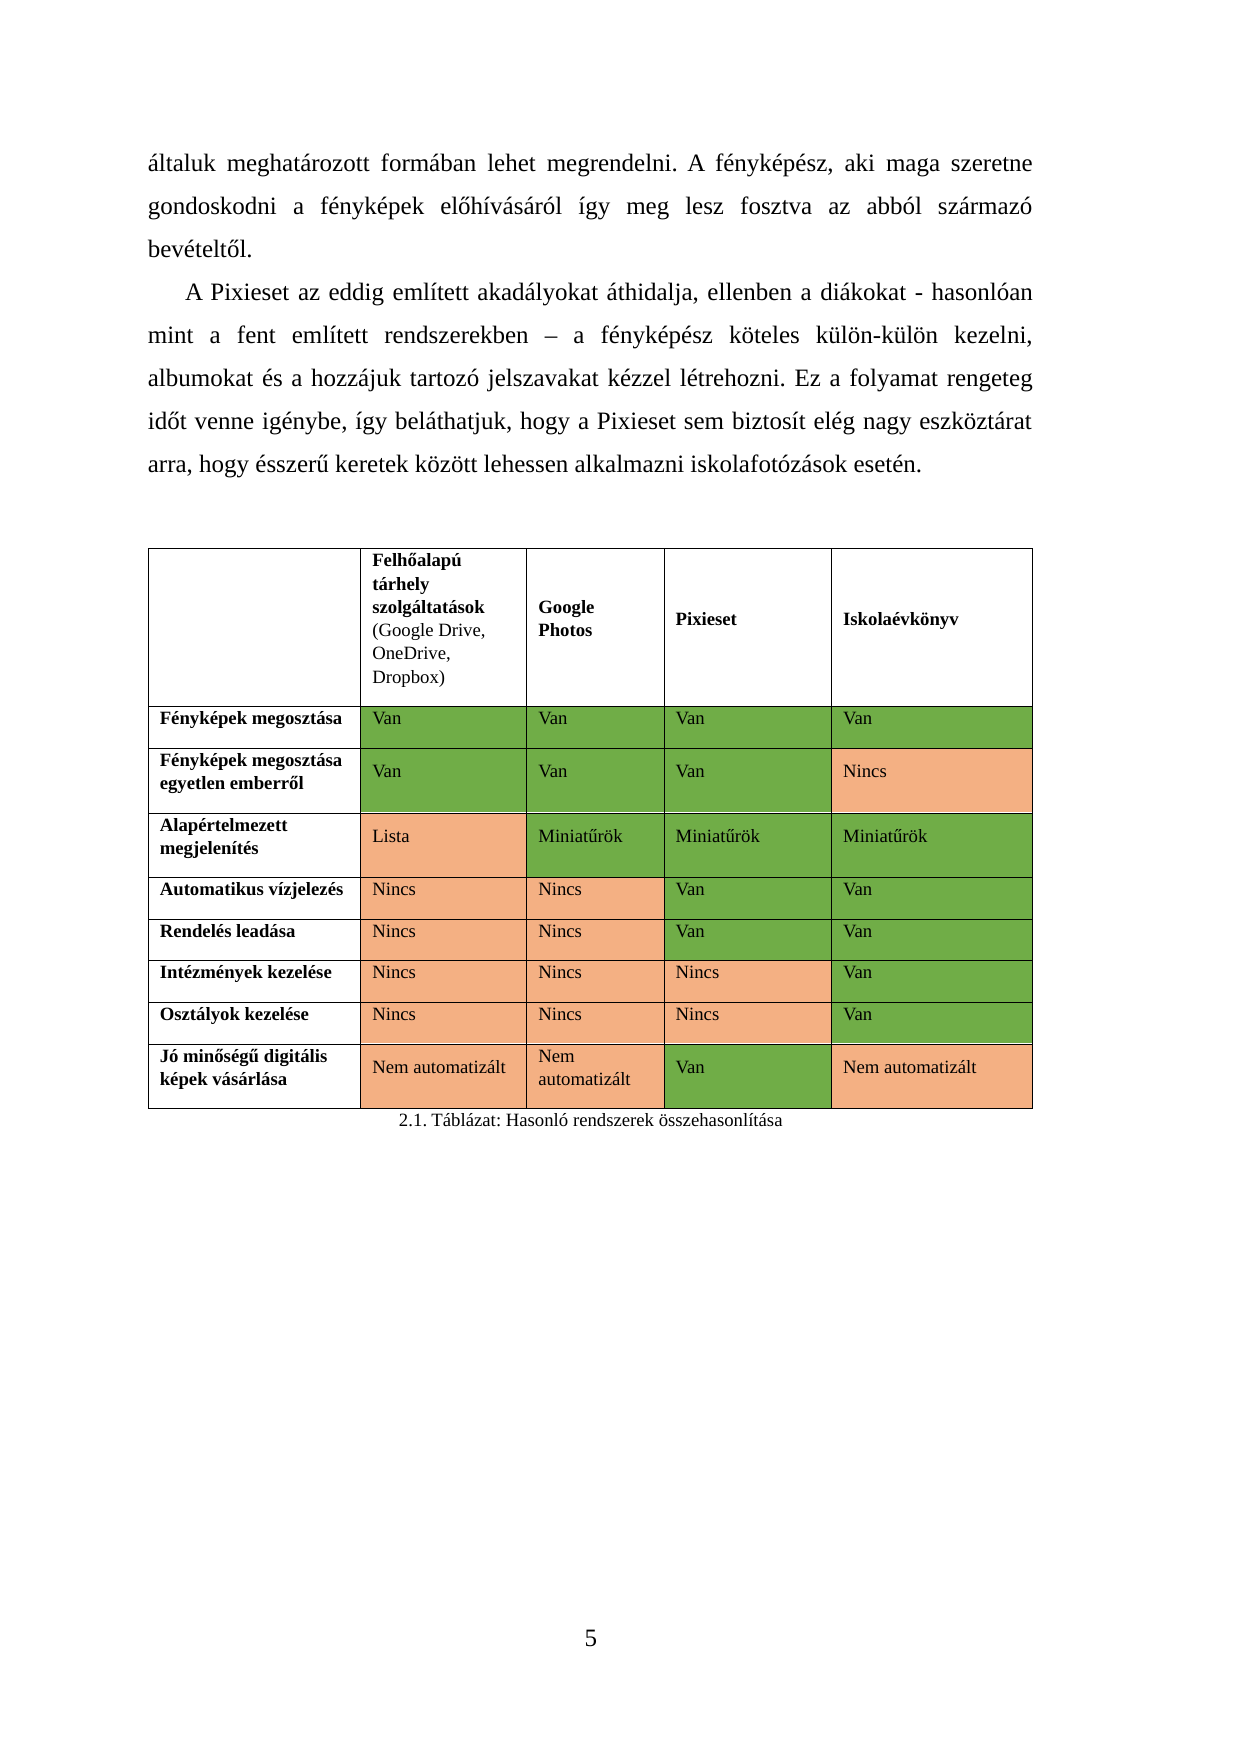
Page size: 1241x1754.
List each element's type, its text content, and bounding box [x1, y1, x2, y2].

table_cell Miniatűrök [527, 814, 664, 877]
table_cell Van [832, 878, 1032, 919]
table_cell Nincs [527, 1003, 664, 1043]
table_header Google Photos [527, 549, 664, 706]
table_cell Van [665, 707, 831, 748]
table_cell Van [527, 749, 664, 812]
text A Pixieset az eddig említett akadályokat áthidalja, ellenben a diákokat - hasonlóan mint a fent említett rendszerekben – a fényképész köteles külön-külön kezelni, albumokat és a hozzájuk tartozó jelszavakat kézzel létrehozni. Ez a folyamat rengeteg időt venne igénybe, így beláthatjuk, hogy a Pixieset sem biztosít elég nagy eszköztárat arra, hogy ésszerű keretek között lehessen alkalmazni iskolafotózások esetén. [148, 277, 1033, 478]
table_cell Fényképek megosztása [149, 707, 360, 748]
table_header Felhőalapú tárhely szolgáltatások (Google Drive, OneDrive, Dropbox) [361, 549, 526, 706]
table_cell Nincs [832, 749, 1032, 812]
table_cell Nincs [361, 878, 526, 919]
table_cell Nincs [361, 961, 526, 1002]
table_cell Van [665, 749, 831, 812]
table_cell Nincs [527, 961, 664, 1002]
table_cell Lista [361, 814, 526, 877]
table_cell Miniatűrök [665, 814, 831, 877]
table_cell Intézmények kezelése [149, 961, 360, 1002]
table_header Iskolaévkönyv [832, 549, 1032, 706]
table_cell Jó minőségű digitális képek vásárlása [149, 1045, 360, 1108]
table_cell Nincs [665, 961, 831, 1002]
table_cell Van [665, 920, 831, 960]
table_cell Van [832, 707, 1032, 748]
table_cell Van [665, 878, 831, 919]
table_cell Van [832, 920, 1032, 960]
table_cell Van [361, 707, 526, 748]
table_header [149, 549, 360, 706]
text 2.1. Táblázat: Hasonló rendszerek összehasonlítása [148, 1109, 1033, 1131]
table_header Pixieset [665, 549, 831, 706]
table_cell Van [665, 1045, 831, 1108]
table_cell Nincs [361, 1003, 526, 1043]
table_cell Van [832, 1003, 1032, 1043]
table_cell Fényképek megosztása egyetlen emberről [149, 749, 360, 812]
table_cell Osztályok kezelése [149, 1003, 360, 1043]
table_cell Nem automatizált [361, 1045, 526, 1108]
table_cell Miniatűrök [832, 814, 1032, 877]
table_cell Nincs [665, 1003, 831, 1043]
table_cell Nincs [361, 920, 526, 960]
table_cell Nincs [527, 920, 664, 960]
table_cell Nem automatizált [527, 1045, 664, 1108]
table_cell Automatikus vízjelezés [149, 878, 360, 919]
table_cell Alapértelmezett megjelenítés [149, 814, 360, 877]
table_cell Van [527, 707, 664, 748]
table_cell Van [361, 749, 526, 812]
table_cell Rendelés leadása [149, 920, 360, 960]
table_cell Nincs [527, 878, 664, 919]
table_cell Van [832, 961, 1032, 1002]
table_cell Nem automatizált [832, 1045, 1032, 1108]
